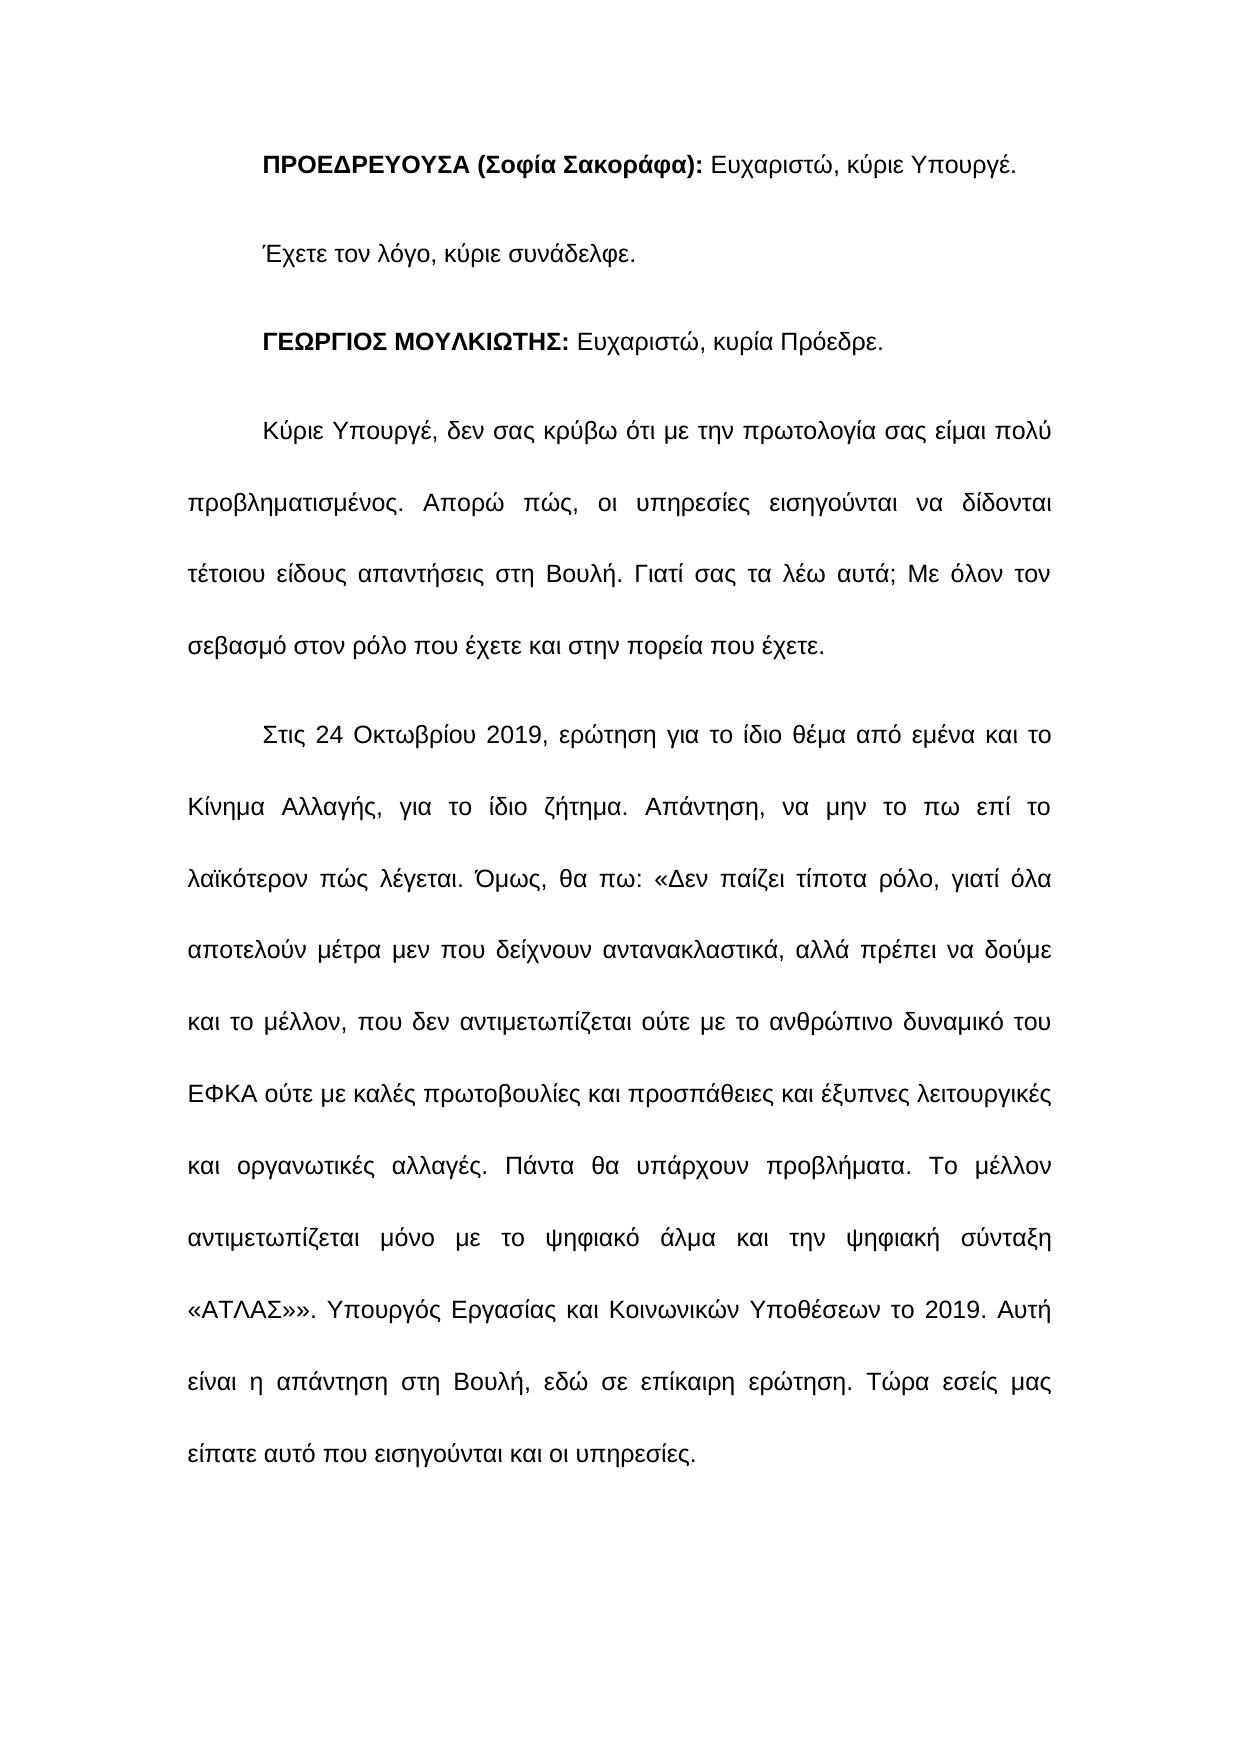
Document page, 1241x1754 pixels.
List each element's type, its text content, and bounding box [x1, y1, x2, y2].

text Στις 24 Οκτωβρίου 2019, ερώτηση για το ίδιο θέμα από εμένα και το Κίνημα Αλλαγής, για το ίδιο ζήτημα. Απάντηση, να μην το πω επί το λαϊκότερον πώς λέγεται. Όμως, θα πω: «Δεν παίζει τίποτα ρόλο, γιατί όλα αποτελούν μέτρα μεν που δείχνουν αντανακλαστικά, αλλά πρέπει να δούμε και το μέλλον, που δεν αντιμετωπίζεται ούτε με το ανθρώπινο δυναμικό του ΕΦΚΑ ούτε με καλές πρωτοβουλίες και προσπάθειες και έξυπνες λειτουργικές και οργανωτικές αλλαγές. Πάντα θα υπάρχουν προβλήματα. Το μέλλον αντιμετωπίζεται μόνο με το ψηφιακό άλμα και την ψηφιακή σύνταξη «ΑΤΛΑΣ»». Υπουργός Εργασίας και Κοινωνικών Υποθέσεων το 2019. Αυτή είναι η απάντηση στη Βουλή, εδώ σε επίκαιρη ερώτηση. Τώρα εσείς μας είπατε αυτό που εισηγούνται και οι υπηρεσίες. [187, 720, 1053, 1467]
text ΠΡΟΕΔΡΕΥΟΥΣΑ (Σοφία Σακοράφα): Ευχαριστώ, κύριε Υπουργέ. [187, 150, 1053, 179]
text Κύριε Υπουργέ, δεν σας κρύβω ότι με την πρωτολογία σας είμαι πολύ προβληματισμένος. Απορώ πώς, οι υπηρεσίες εισηγούνται να δίδονται τέτοιου είδους απαντήσεις στη Βουλή. Γιατί σας τα λέω αυτά; Με όλον τον σεβασμό στον ρόλο που έχετε και στην πορεία που έχετε. [187, 416, 1053, 660]
text Έχετε τον λόγο, κύριε συνάδελφε. [187, 238, 1053, 267]
text ΓΕΩΡΓΙΟΣ ΜΟΥΛΚΙΩΤΗΣ: Ευχαριστώ, κυρία Πρόεδρε. [187, 327, 1053, 356]
